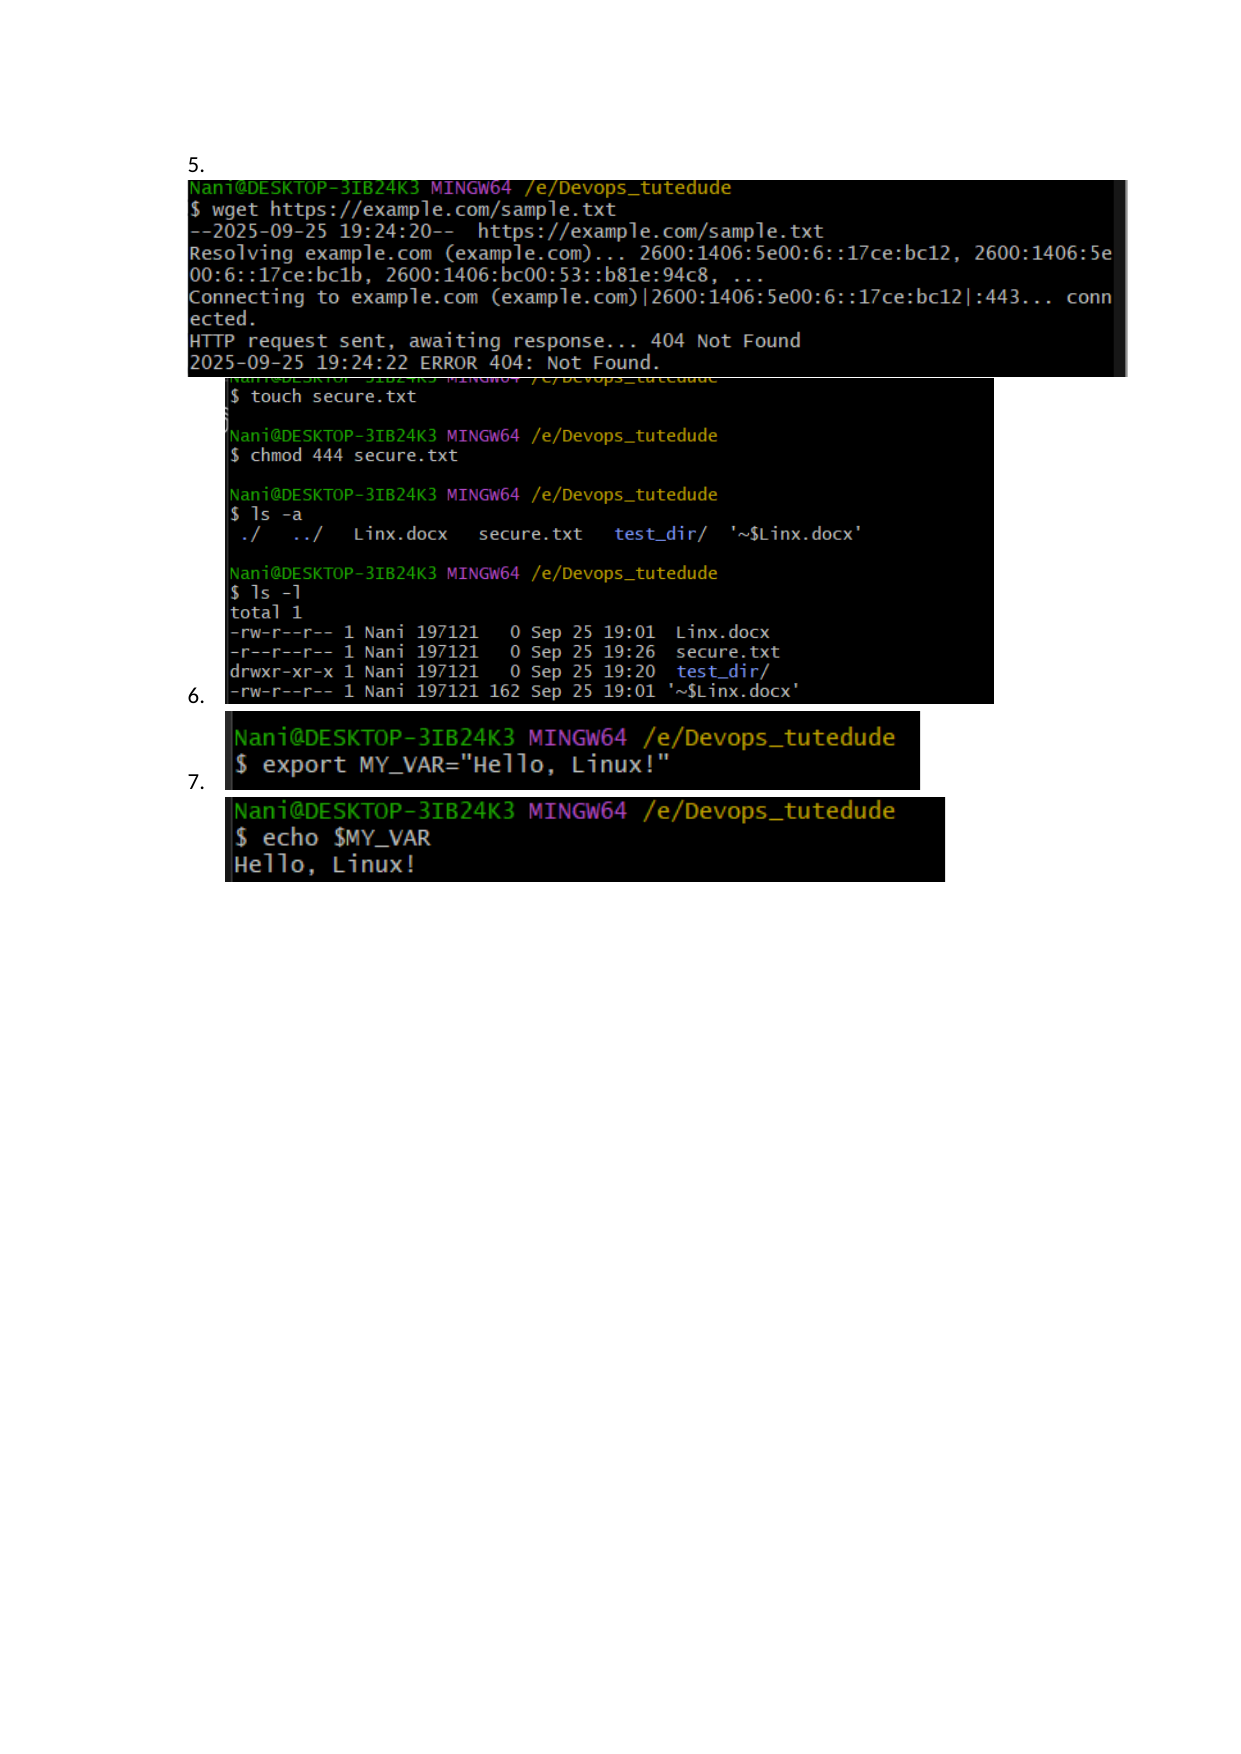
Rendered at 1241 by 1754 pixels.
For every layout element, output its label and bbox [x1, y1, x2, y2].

picture [225, 797, 946, 882]
picture [187, 180, 1128, 377]
picture [225, 711, 921, 790]
picture [225, 378, 994, 704]
